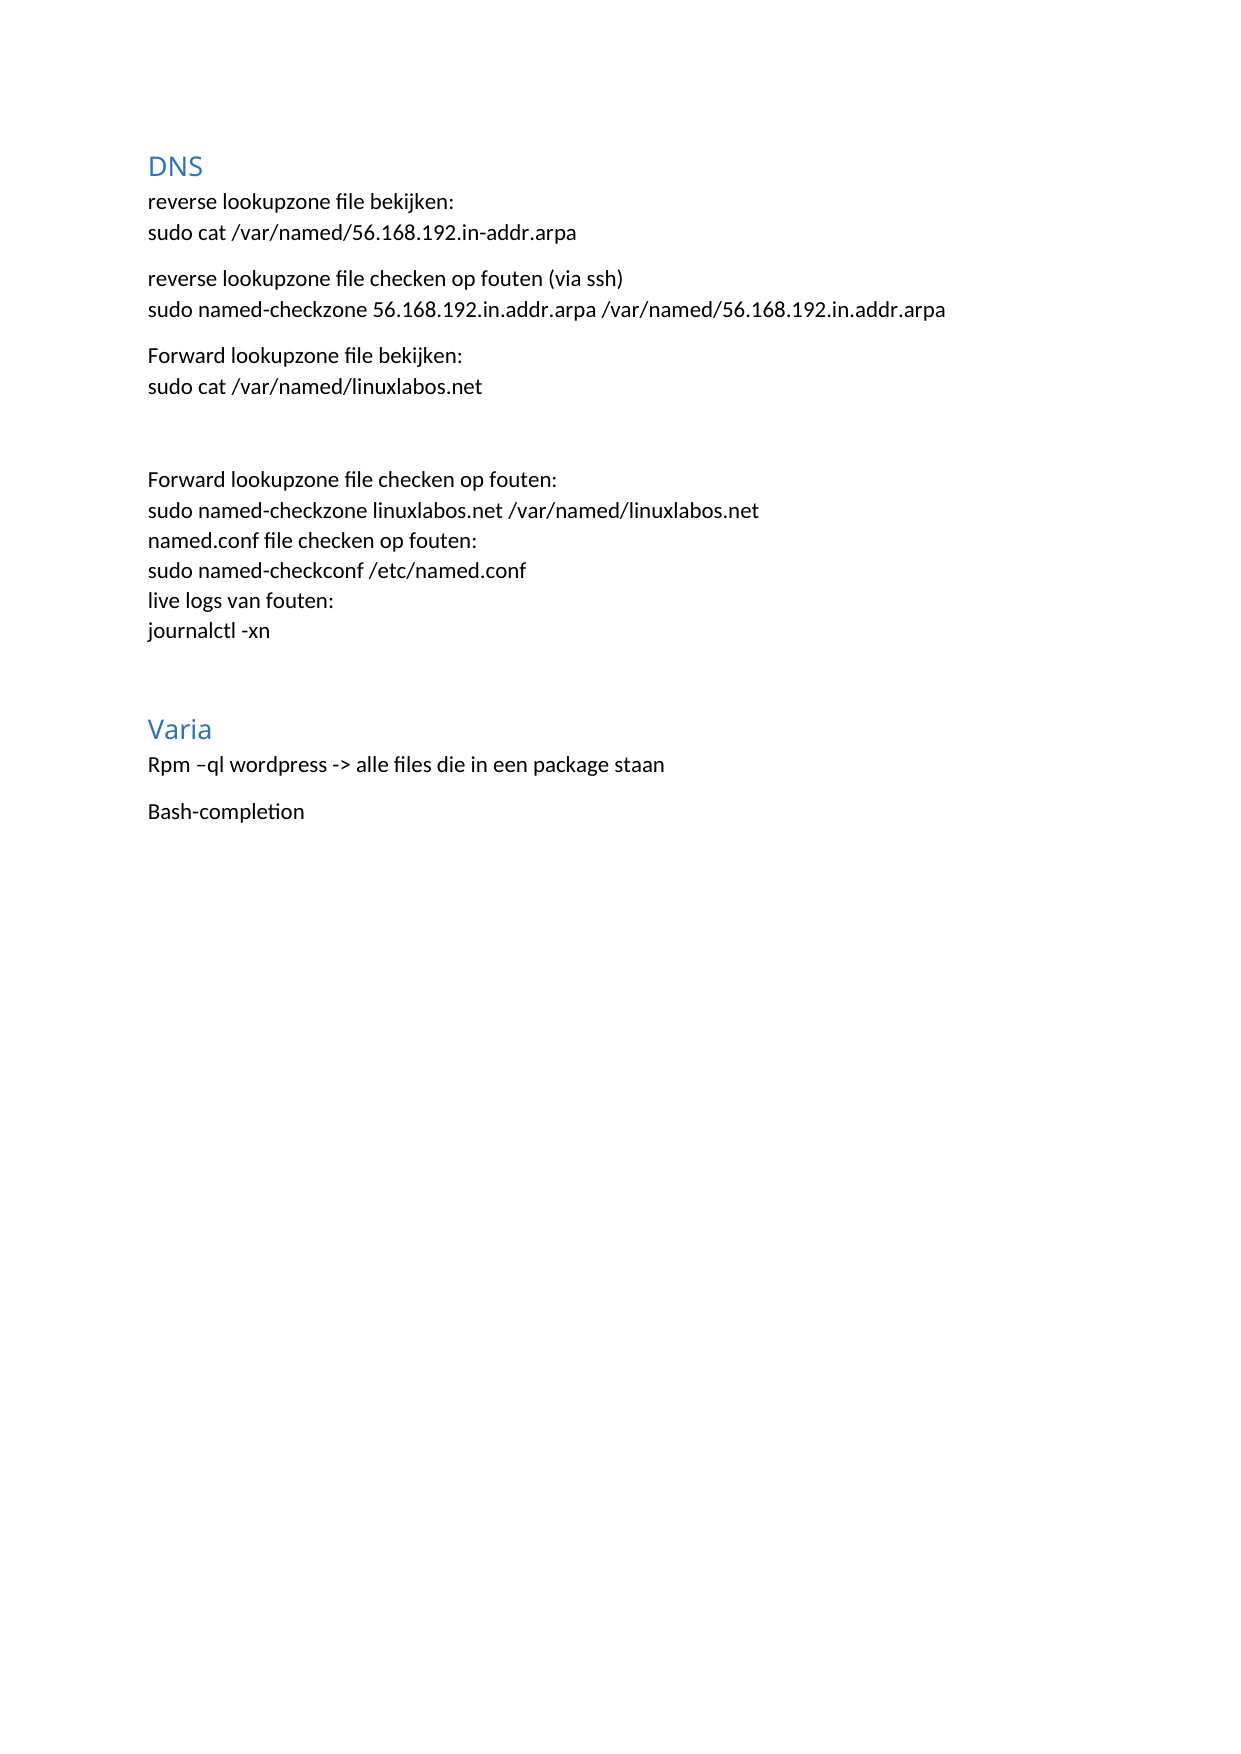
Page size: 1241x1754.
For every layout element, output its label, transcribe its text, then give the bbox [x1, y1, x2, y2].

text reverse lookupzone file checken op fouten (via ssh) sudo named-checkzone 56.168.192.in.addr.arpa /var/named/56.168.192.in.addr.arpa [148, 264, 1093, 323]
text Rpm –ql wordpress -> alle files die in een package staan [148, 750, 1093, 778]
text reverse lookupzone file bekijken: sudo cat /var/named/56.168.192.in-addr.arpa [148, 187, 1093, 246]
subtitle DNS [148, 148, 1093, 184]
text Forward lookupzone file bekijken: sudo cat /var/named/linuxlabos.net [148, 342, 1093, 400]
subtitle Varia [148, 710, 1093, 747]
text Bash-completion [148, 797, 1093, 825]
text Forward lookupzone file checken op fouten: sudo named-checkzone linuxlabos.net /var/named/linuxlabos.net named.conf file checken op fouten: sudo named-checkconf /etc/named.conf live logs van fouten: journalctl -xn [148, 466, 1093, 644]
